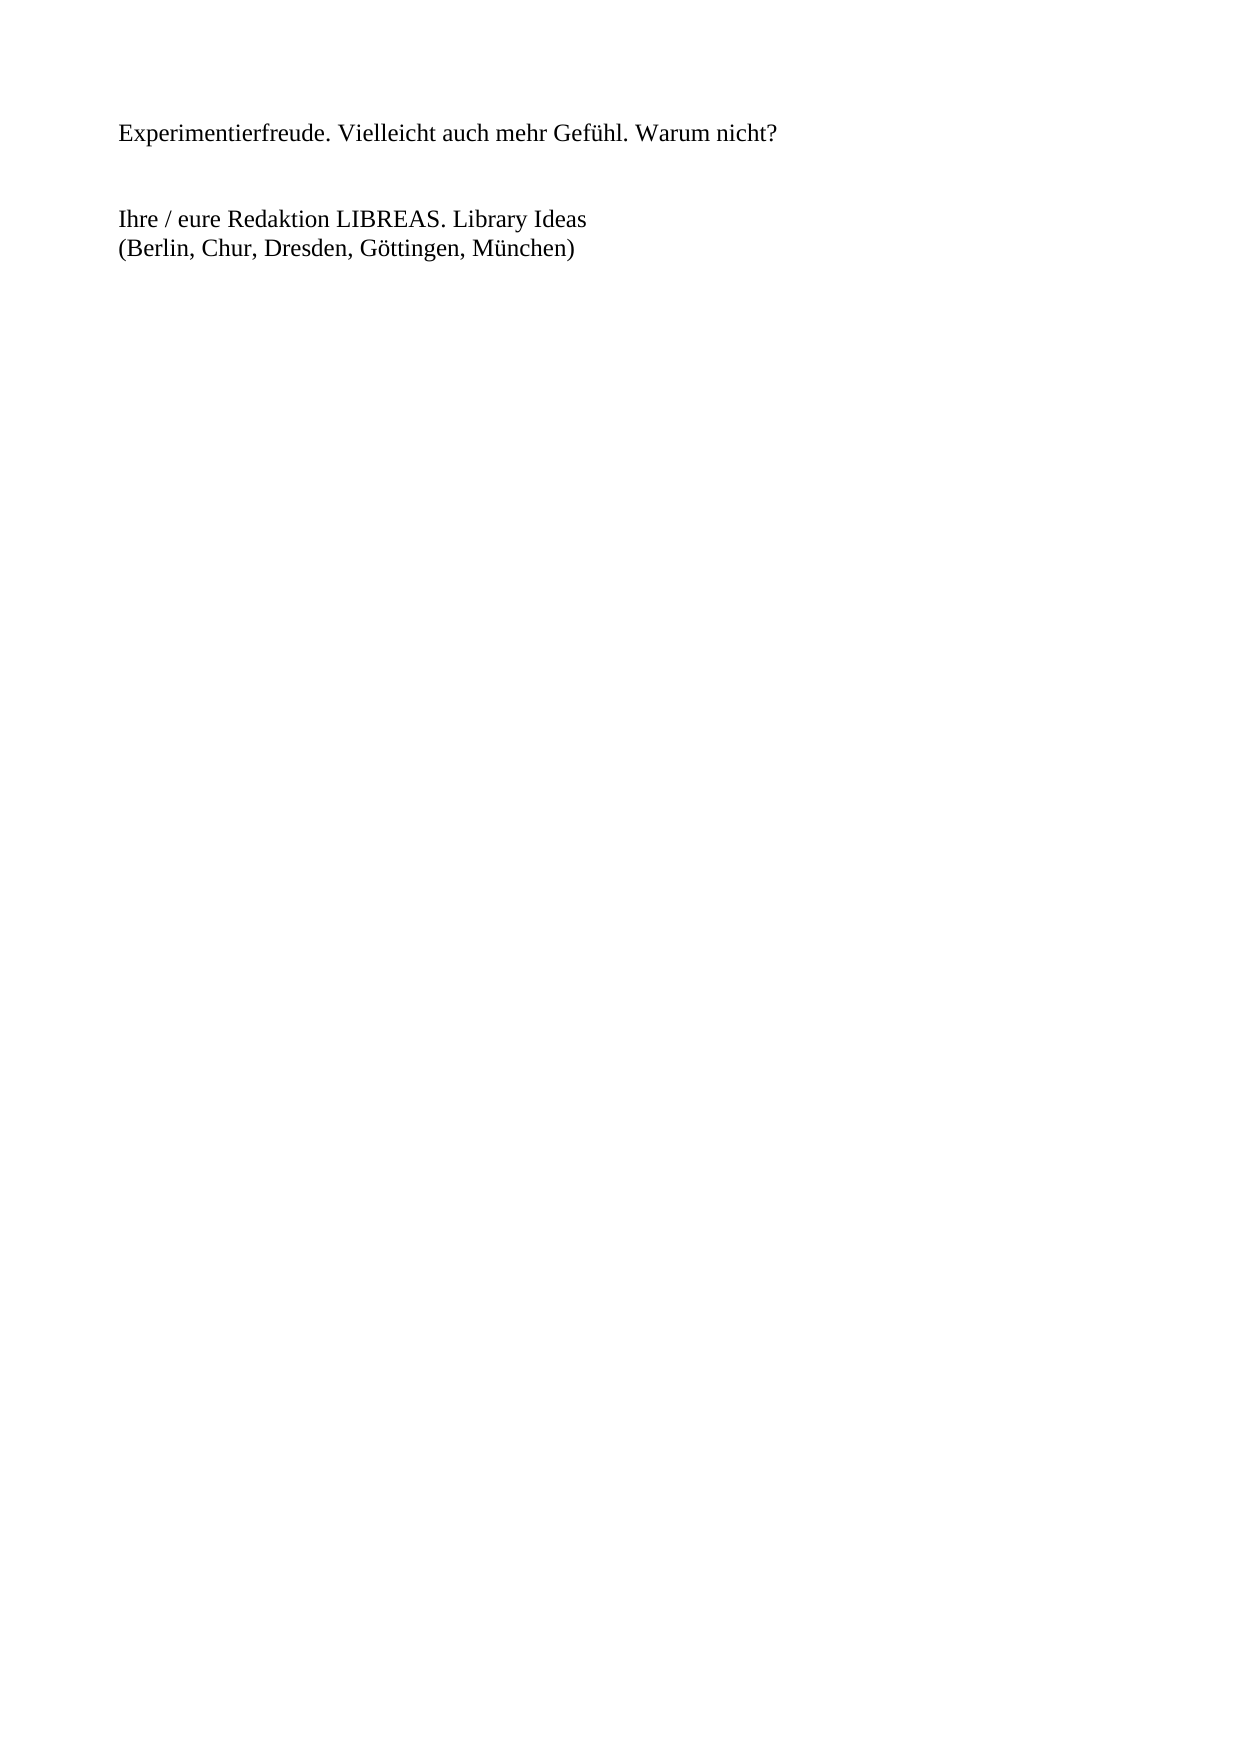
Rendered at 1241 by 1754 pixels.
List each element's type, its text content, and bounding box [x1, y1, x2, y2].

text Ihre / eure Redaktion LIBREAS. Library Ideas [118, 204, 1122, 233]
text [118, 118, 1122, 147]
text (Berlin, Chur, Dresden, Göttingen, München) [118, 233, 1122, 262]
